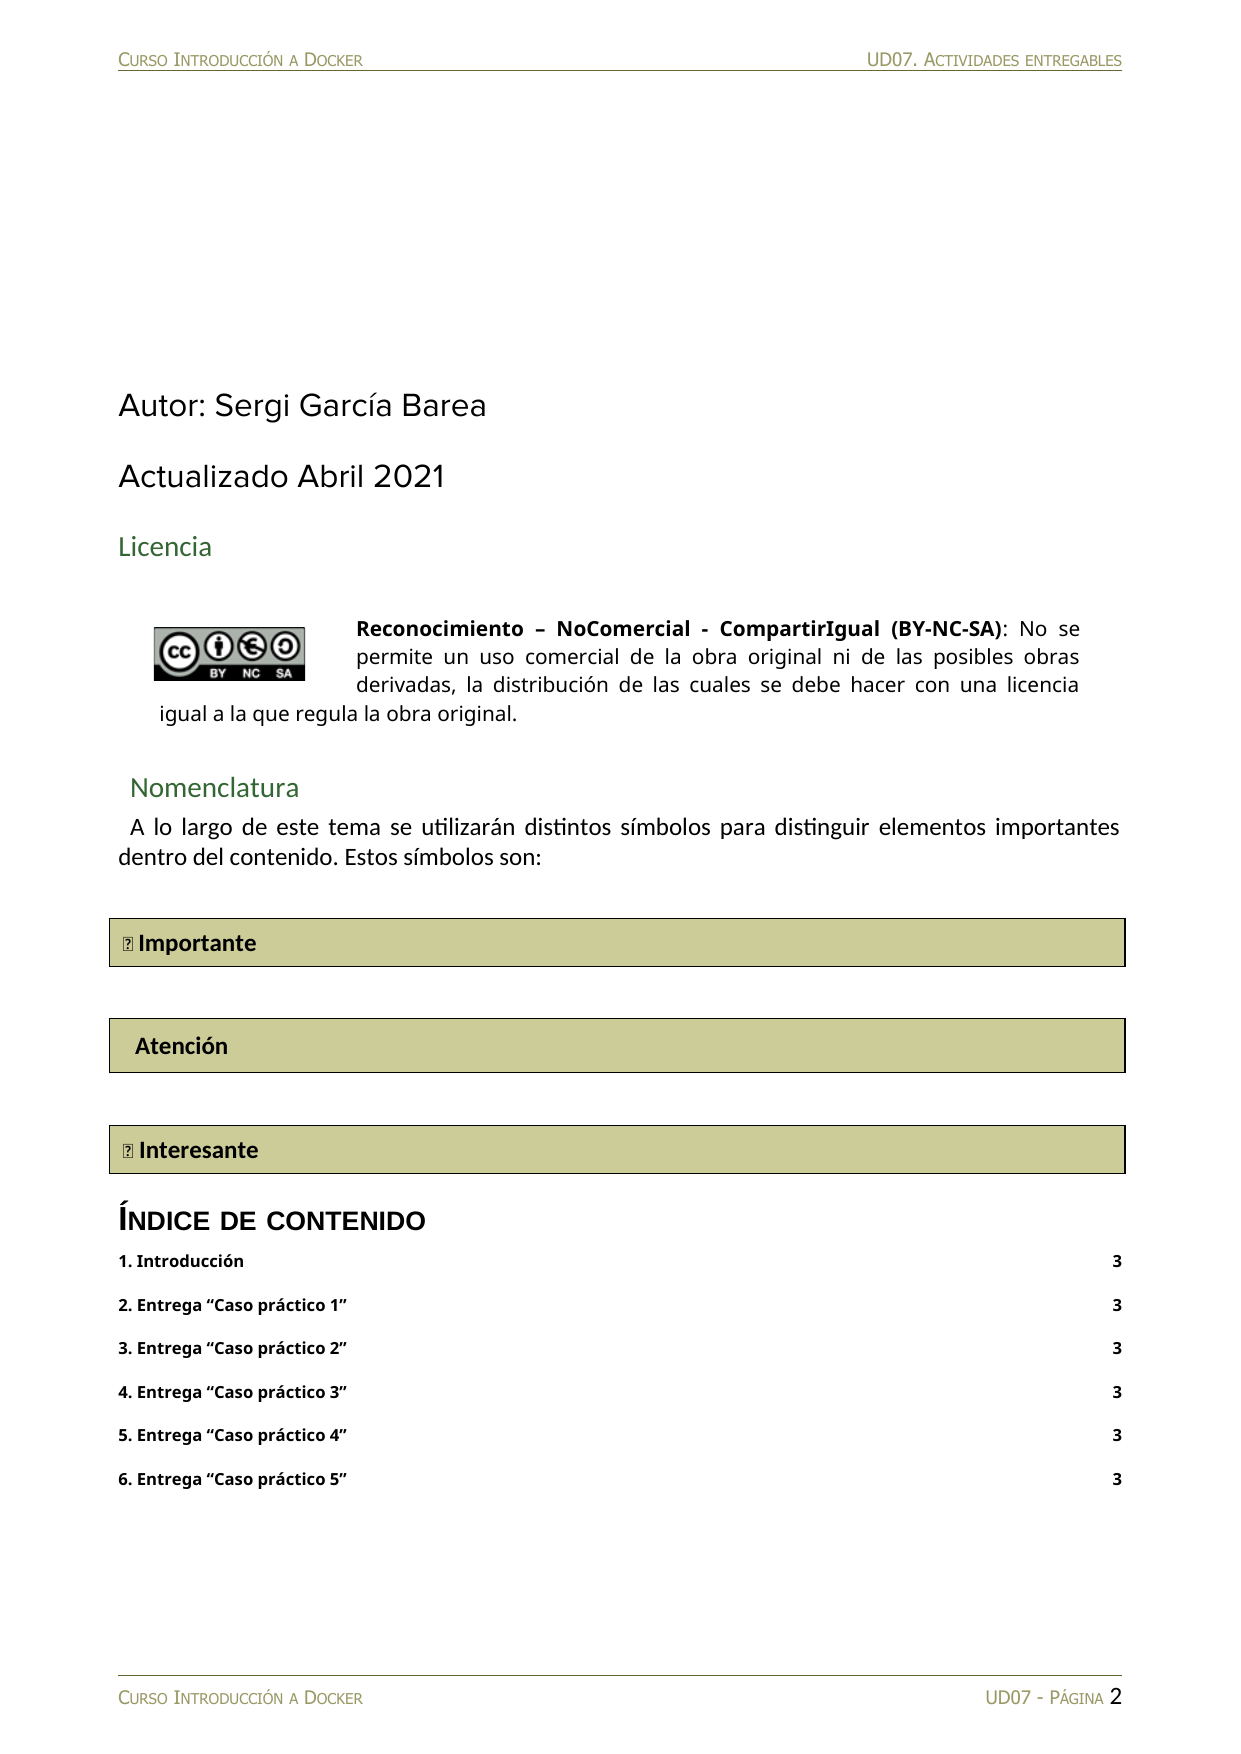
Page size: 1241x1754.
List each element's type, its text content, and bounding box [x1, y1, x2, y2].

text Licencia [118, 528, 1122, 564]
text Actualizado Abril 2021 [118, 457, 1122, 497]
text A lo largo de este tema se utilizarán distintos símbolos para distinguir elementos importantes dentro del contenido. Estos símbolos son: [118, 811, 1122, 872]
text Reconocimiento – NoComercial - CompartirIgual (BY-NC-SA): No se permite un uso comercial de la obra original ni de las posibles obras derivadas, la distribución de las cuales se debe hacer con una licencia igual a la que regula la obra original. [159, 614, 1080, 727]
picture [153, 627, 306, 681]
text 💬 Interesante [110, 1126, 1124, 1173]
text Nomenclatura [118, 769, 1122, 804]
text 📖 Importante [110, 919, 1124, 966]
text ❕ Atención [110, 1019, 1124, 1072]
text Índice de contenido [118, 1199, 1122, 1237]
text Autor: Sergi García Barea [118, 385, 1122, 426]
